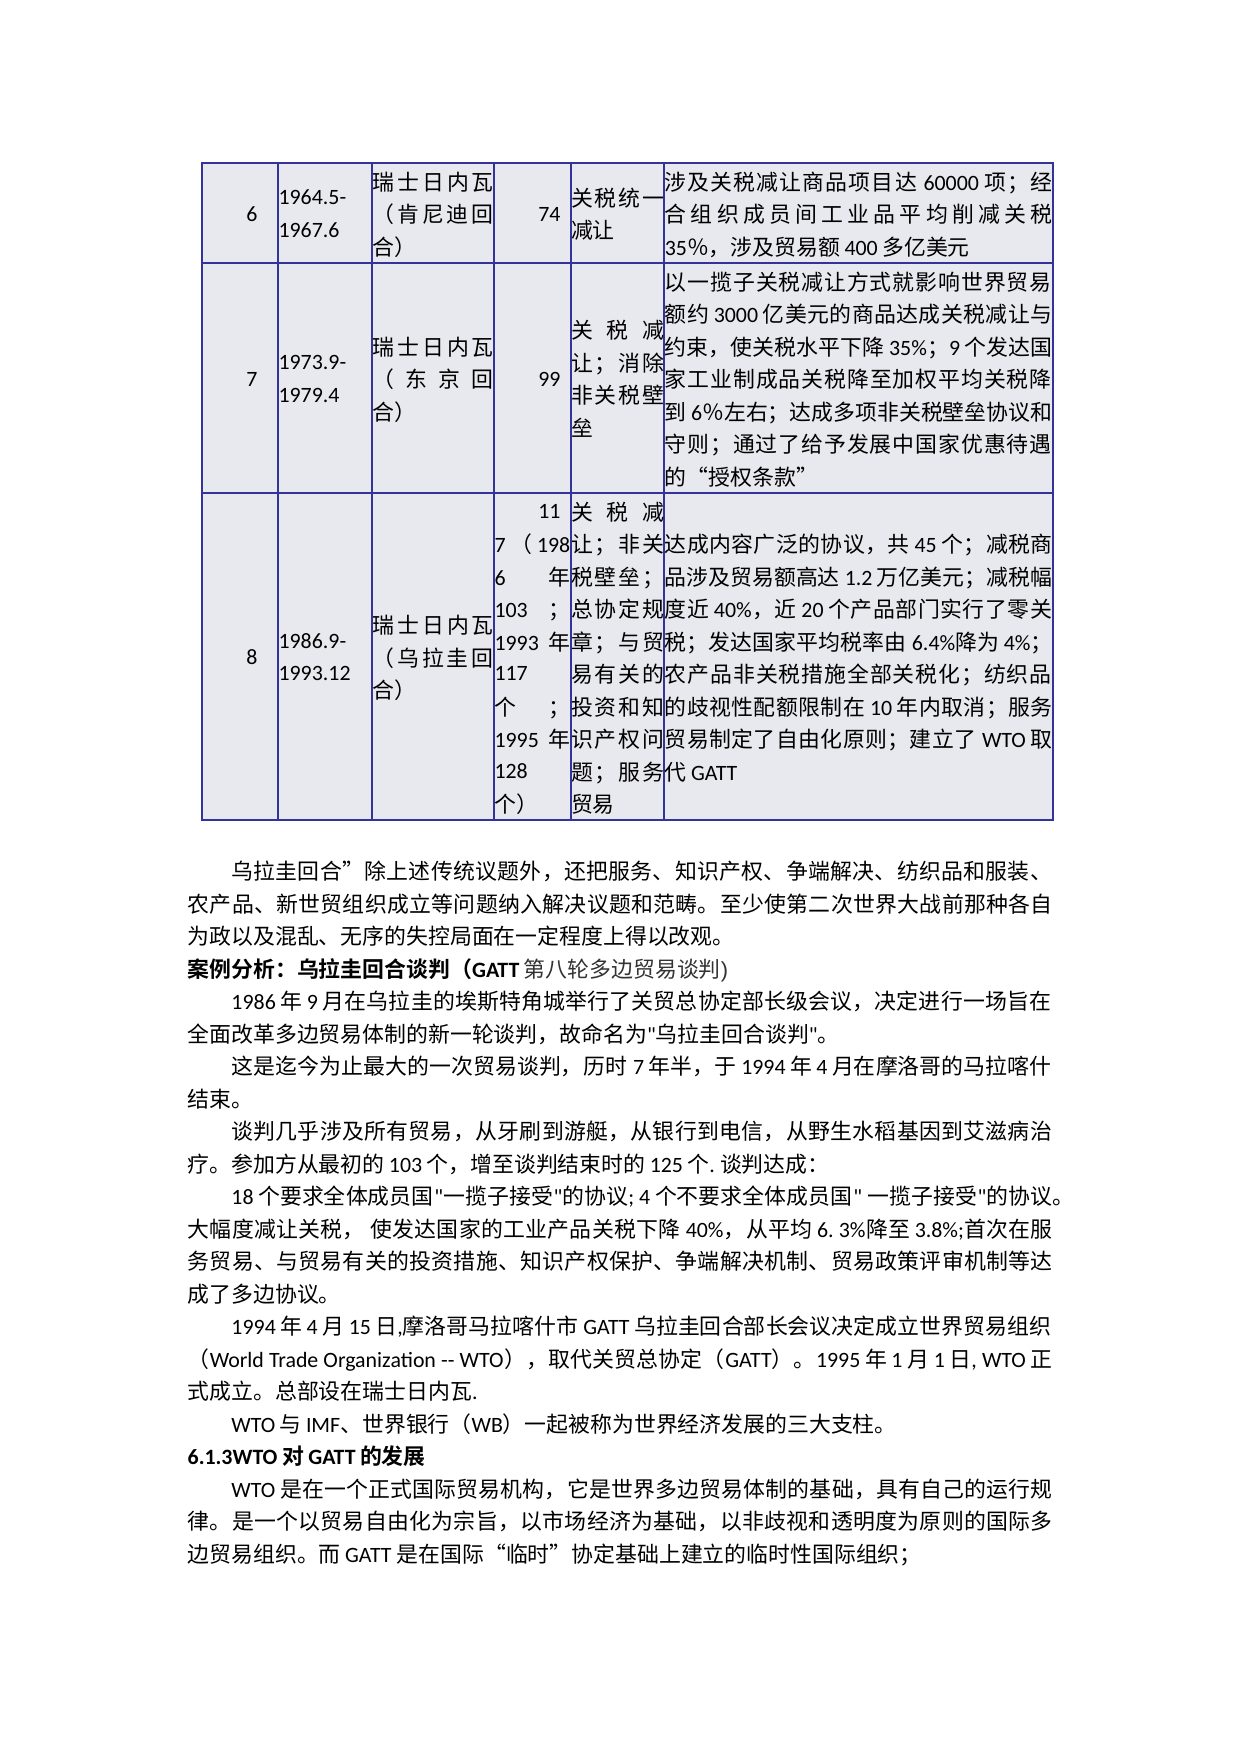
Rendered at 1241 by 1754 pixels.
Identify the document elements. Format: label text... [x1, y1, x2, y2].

table_cell 8 [203, 494, 277, 819]
text 乌拉圭回合”除上述传统议题外，还把服务、知识产权、争端解决、纺织品和服装、农产品、新世贸组织成立等问题纳入解决议题和范畴。至少使第二次世界大战前那种各自为政以及混乱、无序的失控局面在一定程度上得以改观。 [187, 854, 1053, 951]
table_cell 99 [495, 264, 570, 492]
table_cell 6 [203, 164, 277, 262]
text 18个要求全体成员国"一揽子接受"的协议; 4个不要求全体成员国" 一揽子接受"的协议。大幅度减让关税， 使发达国家的工业产品关税下降40%，从平均6. 3%降至3.8%;首次在服务贸易、与贸易有关的投资措施、知识产权保护、争端解决机制、贸易政策评审机制等达成了多边协议。 [187, 1179, 1053, 1309]
text 1994年4月15日,摩洛哥马拉喀什市GATT乌拉圭回合部长会议决定成立世界贸易组织（World Trade Organization -- WTO），取代关贸总协定（GATT）。1995年1月1日, WTO正式成立。总部设在瑞士日内瓦. [187, 1309, 1053, 1406]
table_cell 涉及关税减让商品项目达60000项；经合组织成员间工业品平均削减关税35％，涉及贸易额400多亿美元 [665, 164, 1052, 262]
table_cell 瑞士日内瓦（东京回合） [373, 264, 493, 492]
table_cell 74 [495, 164, 570, 262]
table_cell 关税统一减让 [572, 164, 663, 262]
table_cell 瑞士日内瓦（肯尼迪回合） [373, 164, 493, 262]
text 谈判几乎涉及所有贸易，从牙刷到游艇，从银行到电信，从野生水稻基因到艾滋病治疗。参加方从最初的103个，增至谈判结束时的125个. 谈判达成： [187, 1114, 1053, 1179]
table_cell 1964.5-1967.6 [279, 164, 371, 262]
text WTO是在一个正式国际贸易机构，它是世界多边贸易体制的基础，具有自己的运行规律。是一个以贸易自由化为宗旨，以市场经济为基础，以非歧视和透明度为原则的国际多边贸易组织。而GATT 是在国际“临时”协定基础上建立的临时性国际组织； [187, 1471, 1053, 1569]
text 1986年9月在乌拉圭的埃斯特角城举行了关贸总协定部长级会议，决定进行一场旨在全面改革多边贸易体制的新一轮谈判，故命名为"乌拉圭回合谈判"。 [187, 984, 1053, 1049]
table_cell 1986.9-1993.12 [279, 494, 371, 819]
text 案例分析：乌拉圭回合谈判（GATT第八轮多边贸易谈判) [187, 951, 1053, 984]
text 6.1.3WTO对GATT的发展 [187, 1439, 1053, 1471]
table_cell 1973.9-1979.4 [279, 264, 371, 492]
text WTO与IMF、世界银行（WB）一起被称为世界经济发展的三大支柱。 [187, 1406, 1053, 1439]
table_cell 以一揽子关税减让方式就影响世界贸易额约3000亿美元的商品达成关税减让与约束，使关税水平下降35%；9个发达国家工业制成品关税降至加权平均关税降到6％左右；达成多项非关税壁垒协议和守则；通过了给予发展中国家优惠待遇的“授权条款” [665, 264, 1052, 492]
text 这是迄今为止最大的一次贸易谈判，历时7年半，于1994年4月在摩洛哥的马拉喀什结束。 [187, 1049, 1053, 1114]
table_cell 达成内容广泛的协议，共45个；减税商品涉及贸易额高达1.2万亿美元；减税幅度近40%，近20个产品部门实行了零关税；发达国家平均税率由6.4%降为4%；农产品非关税措施全部关税化；纺织品的歧视性配额限制在10年内取消；服务贸易制定了自由化原则；建立了WTO取代GATT [665, 494, 1052, 819]
table_cell 关税减让；消除非关税壁垒 [572, 264, 663, 492]
table_cell 关税减让；非关税壁垒；总协定规章；与贸易有关的投资和知识产权问题；服务贸易 [572, 494, 663, 819]
table_cell 瑞士日内瓦（乌拉圭回合） [373, 494, 493, 819]
table_cell 117（1986年103；1993年117个；1995年128个） [495, 494, 570, 819]
table_cell 7 [203, 264, 277, 492]
